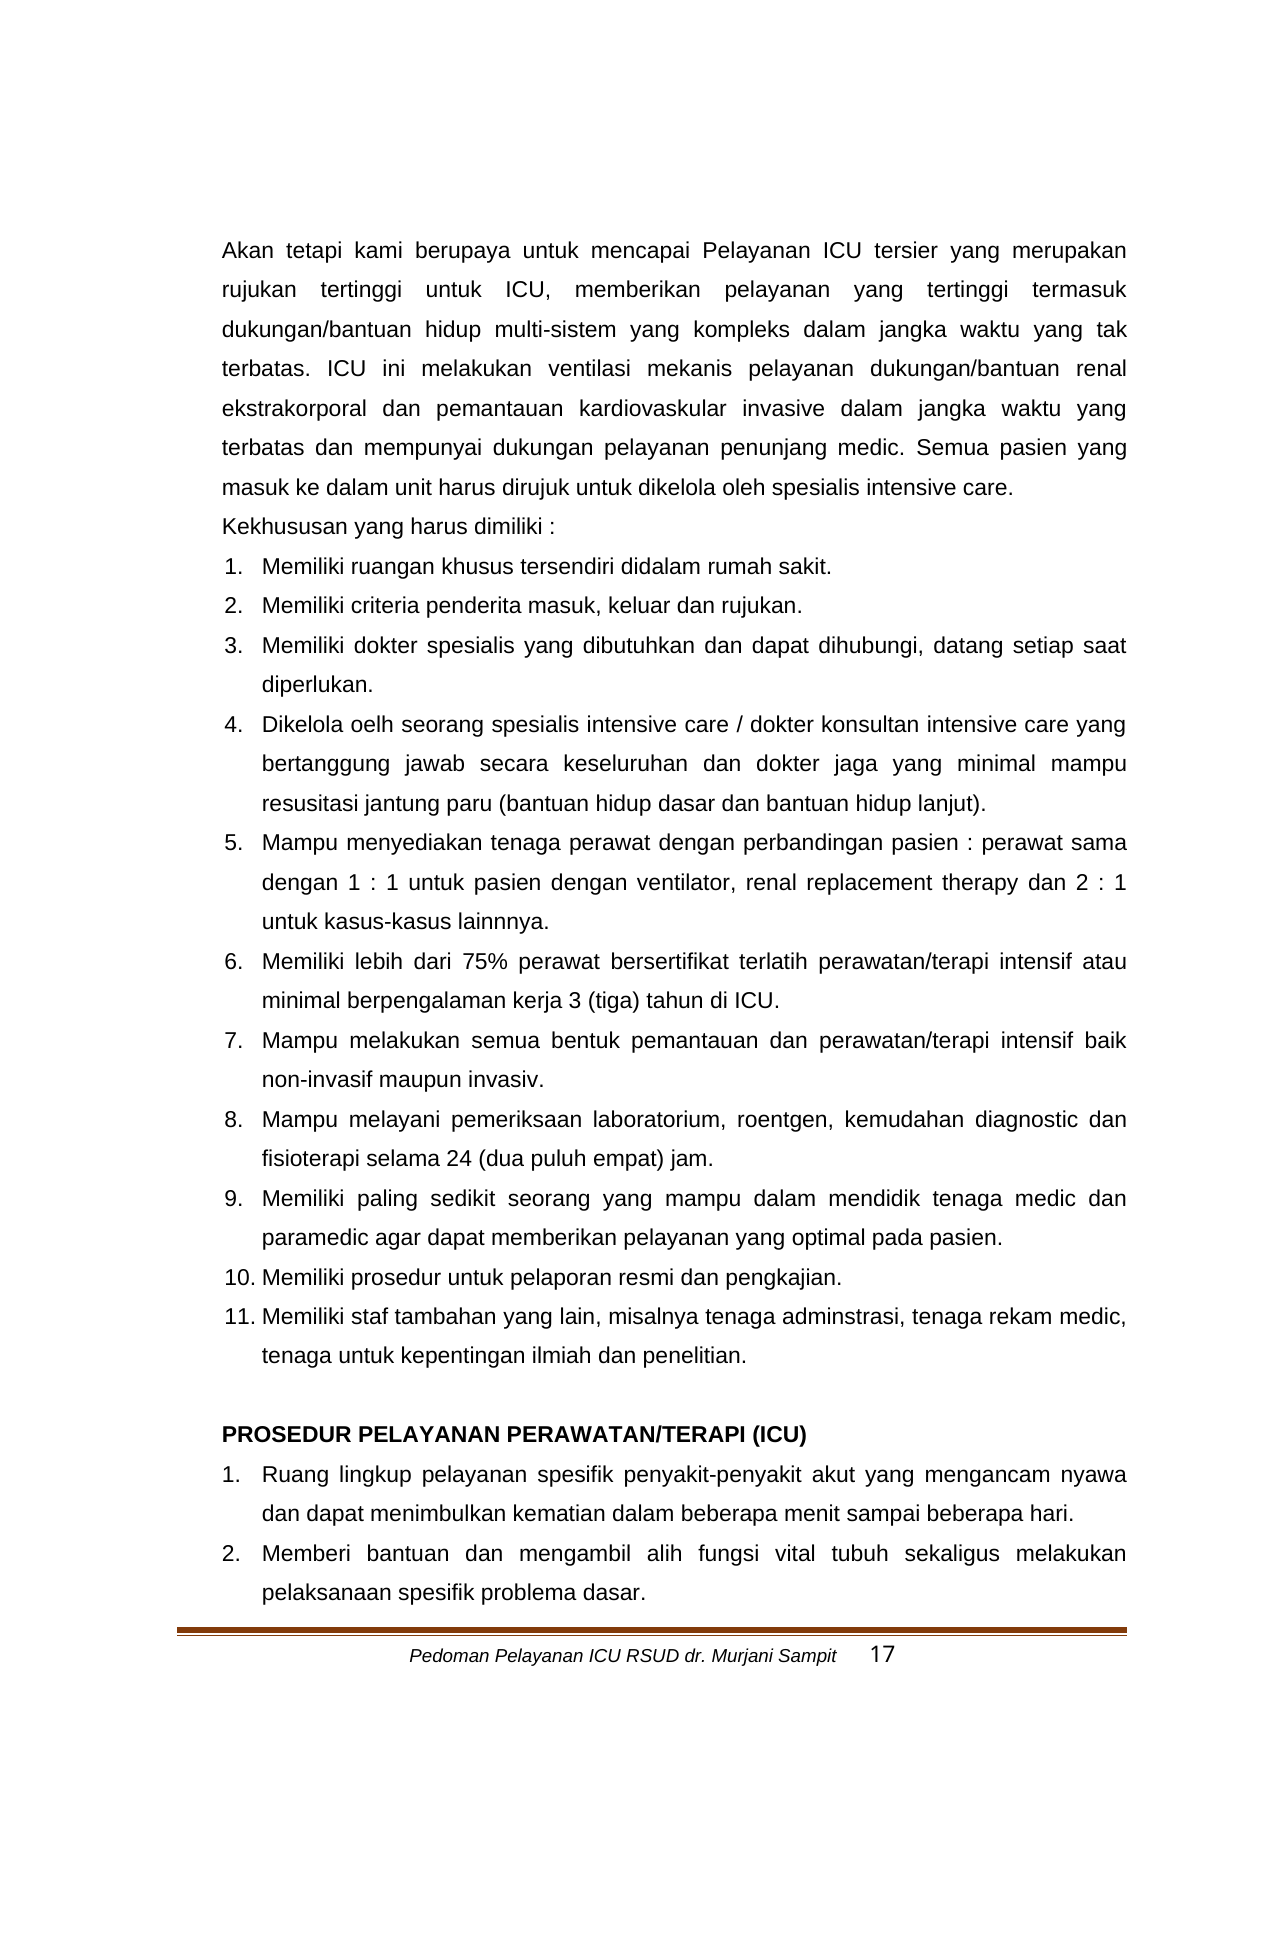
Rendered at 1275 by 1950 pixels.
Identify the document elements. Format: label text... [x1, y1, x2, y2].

list Akan tetapi kami berupaya untuk mencapai Pelayanan ICU tersier yang merupakan rujukan tertinggi untuk ICU, memberikan pelayanan yang tertinggi termasuk dukungan/bantuan hidup multi-sistem yang kompleks dalam jangka waktu yang tak terbatas. ICU ini melakukan ventilasi mekanis pelayanan dukungan/bantuan renal ekstrakorporal dan pemantauan kardiovaskular invasive dalam jangka waktu yang terbatas dan mempunyai dukungan pelayanan penunjang medic. Semua pasien yang masuk ke dalam unit harus dirujuk untuk dikelola oleh spesialis intensive care. [222, 237, 1127, 500]
list Ruang lingkup pelayanan spesifik penyakit-penyakit akut yang mengancam nyawa dan dapat menimbulkan kematian dalam beberapa menit sampai beberapa hari. [222, 1461, 1127, 1527]
list Memiliki criteria penderita masuk, keluar dan rujukan. [224, 592, 1127, 619]
list Memiliki ruangan khusus tersendiri didalam rumah sakit. [224, 553, 1127, 579]
list Memberi bantuan dan mengambil alih fungsi vital tubuh sekaligus melakukan pelaksanaan spesifik problema dasar. [222, 1540, 1127, 1606]
list Memiliki prosedur untuk pelaporan resmi dan pengkajian. [224, 1263, 1127, 1290]
list Memiliki paling sedikit seorang yang mampu dalam mendidik tenaga medic dan paramedic agar dapat memberikan pelayanan yang optimal pada pasien. [224, 1184, 1127, 1250]
list PROSEDUR PELAYANAN PERAWATAN/TERAPI (ICU) [222, 1421, 1127, 1448]
list Mampu melayani pemeriksaan laboratorium, roentgen, kemudahan diagnostic dan fisioterapi selama 24 (dua puluh empat) jam. [224, 1106, 1127, 1171]
list Dikelola oelh seorang spesialis intensive care / dokter konsultan intensive care yang bertanggung jawab secara keseluruhan dan dokter jaga yang minimal mampu resusitasi jantung paru (bantuan hidup dasar dan bantuan hidup lanjut). [224, 711, 1127, 816]
list Memiliki lebih dari 75% perawat bersertifikat terlatih perawatan/terapi intensif atau minimal berpengalaman kerja 3 (tiga) tahun di ICU. [224, 948, 1127, 1013]
list Memiliki dokter spesialis yang dibutuhkan dan dapat dihubungi, datang setiap saat diperlukan. [224, 632, 1127, 698]
list Mampu menyediakan tenaga perawat dengan perbandingan pasien : perawat sama dengan 1 : 1 untuk pasien dengan ventilator, renal replacement therapy dan 2 : 1 untuk kasus-kasus lainnnya. [224, 829, 1127, 934]
list Kekhususan yang harus dimiliki : [222, 513, 1127, 540]
list Memiliki staf tambahan yang lain, misalnya tenaga adminstrasi, tenaga rekam medic, tenaga untuk kepentingan ilmiah dan penelitian. [224, 1303, 1127, 1369]
list Mampu melakukan semua bentuk pemantauan dan perawatan/terapi intensif baik non-invasif maupun invasiv. [224, 1027, 1127, 1092]
